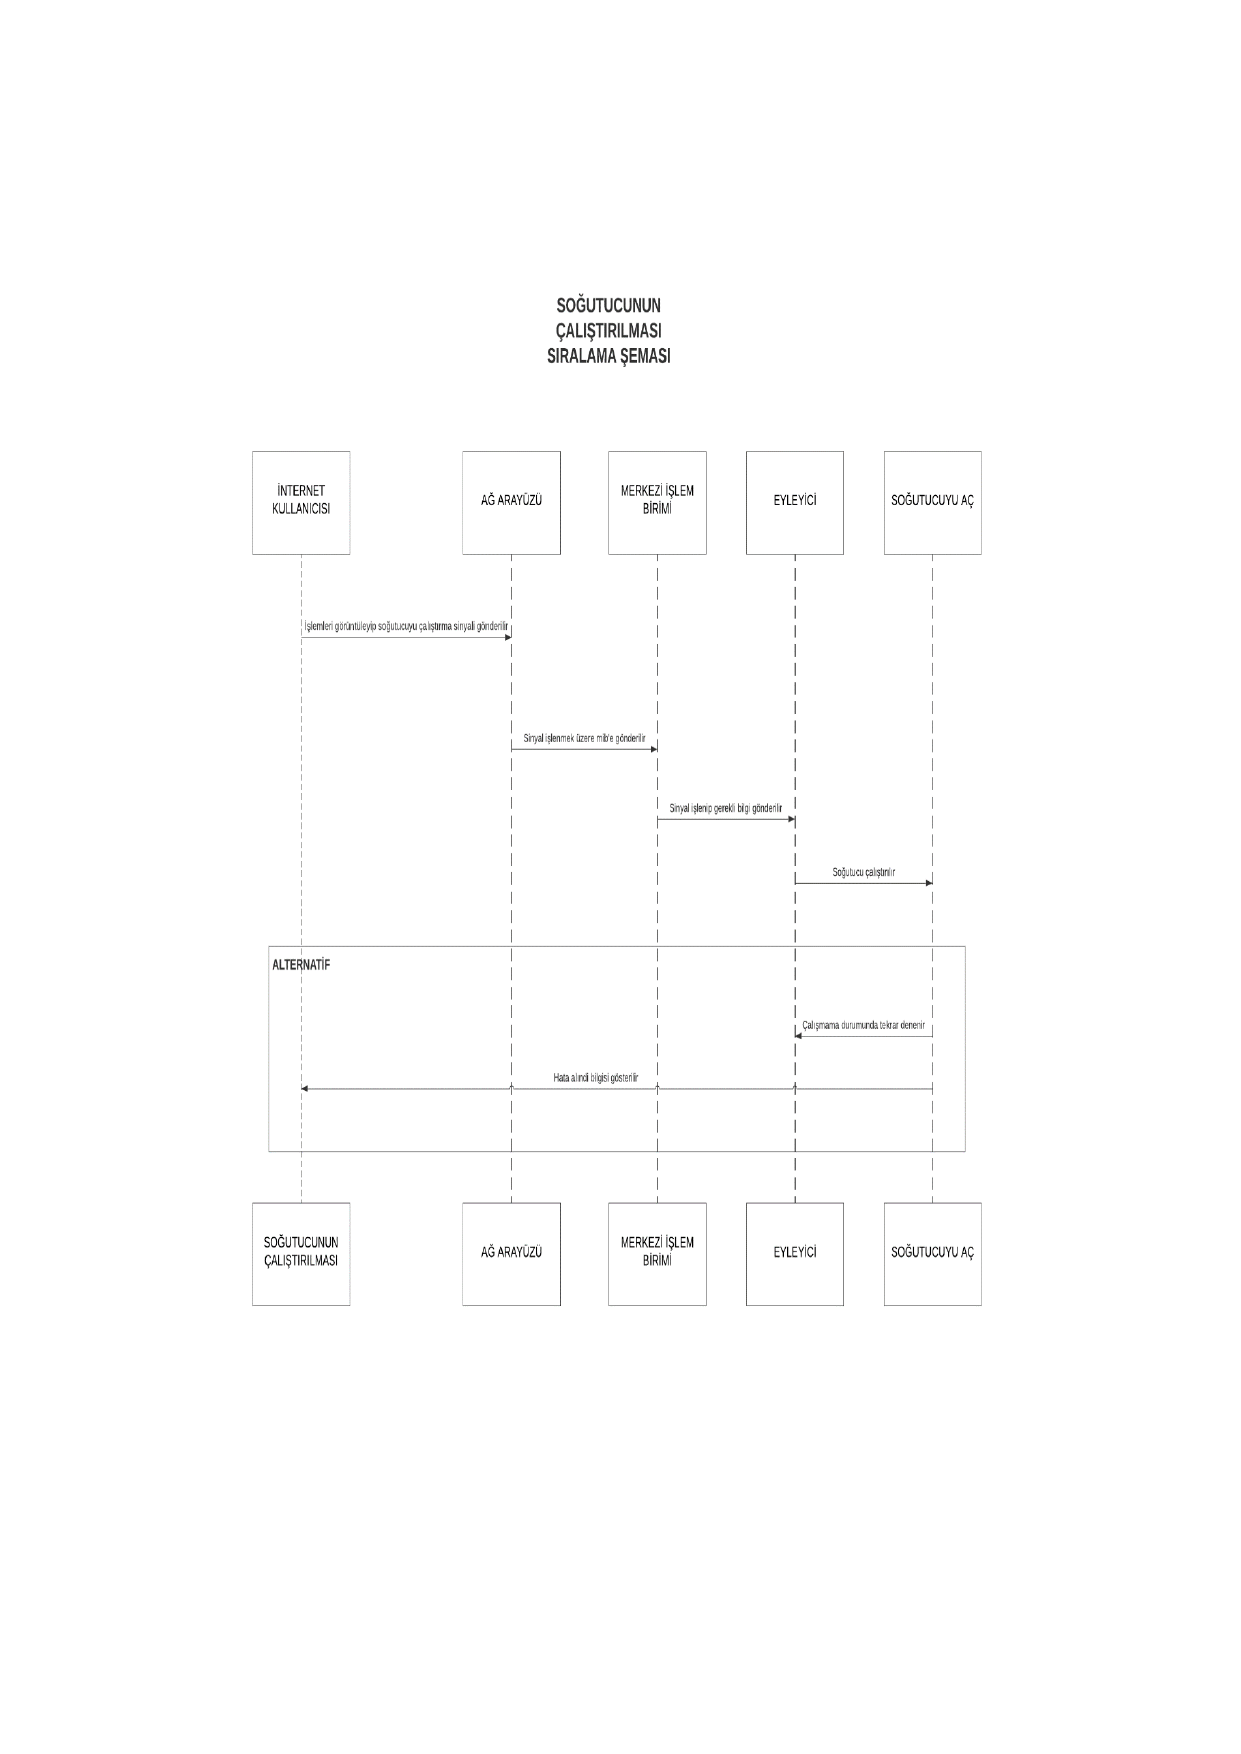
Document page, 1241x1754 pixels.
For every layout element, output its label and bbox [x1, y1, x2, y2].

picture [147, 202, 1093, 1384]
